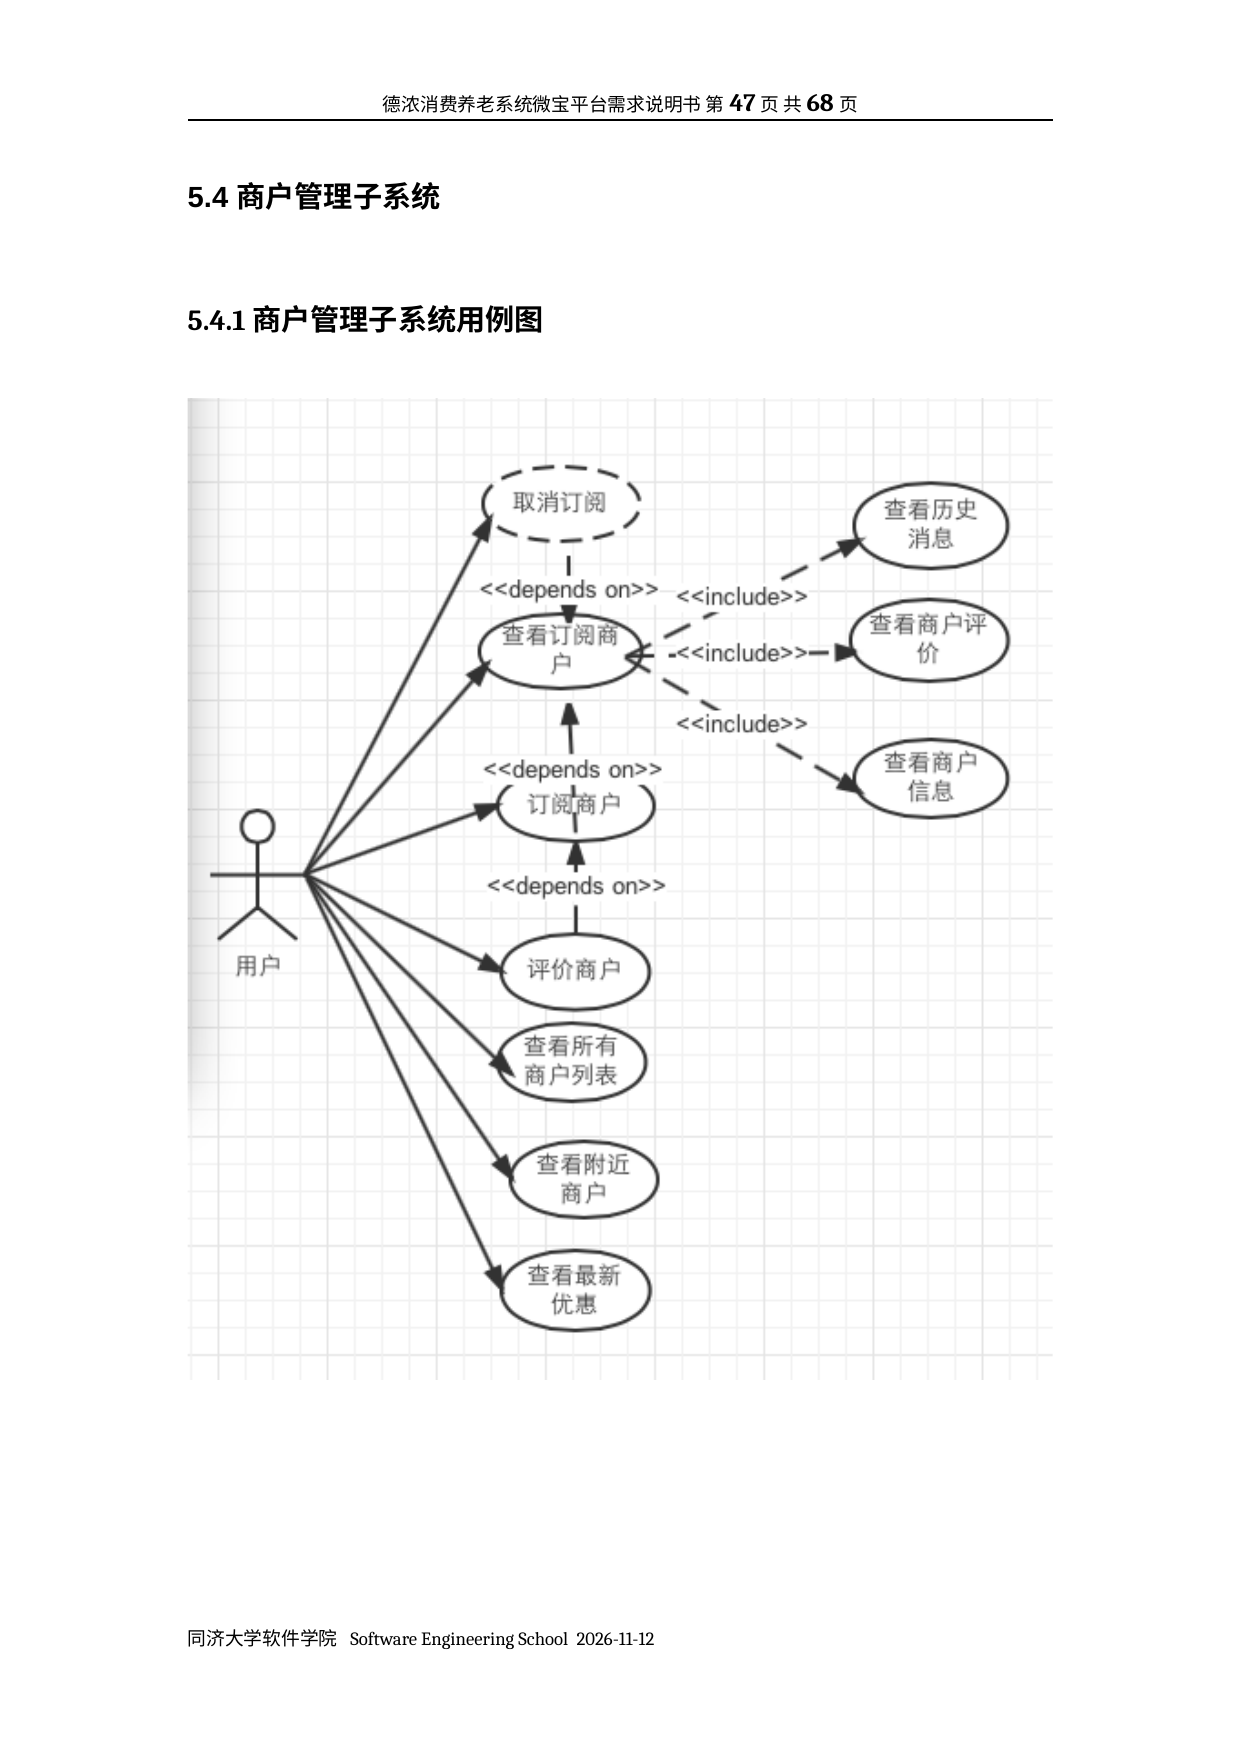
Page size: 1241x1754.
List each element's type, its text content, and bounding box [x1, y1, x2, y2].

subtitle 5.4.1 商户管理子系统用例图 [187, 285, 1053, 350]
subtitle 5.4 商户管理子系统 [187, 162, 1053, 227]
picture [187, 398, 1053, 1380]
